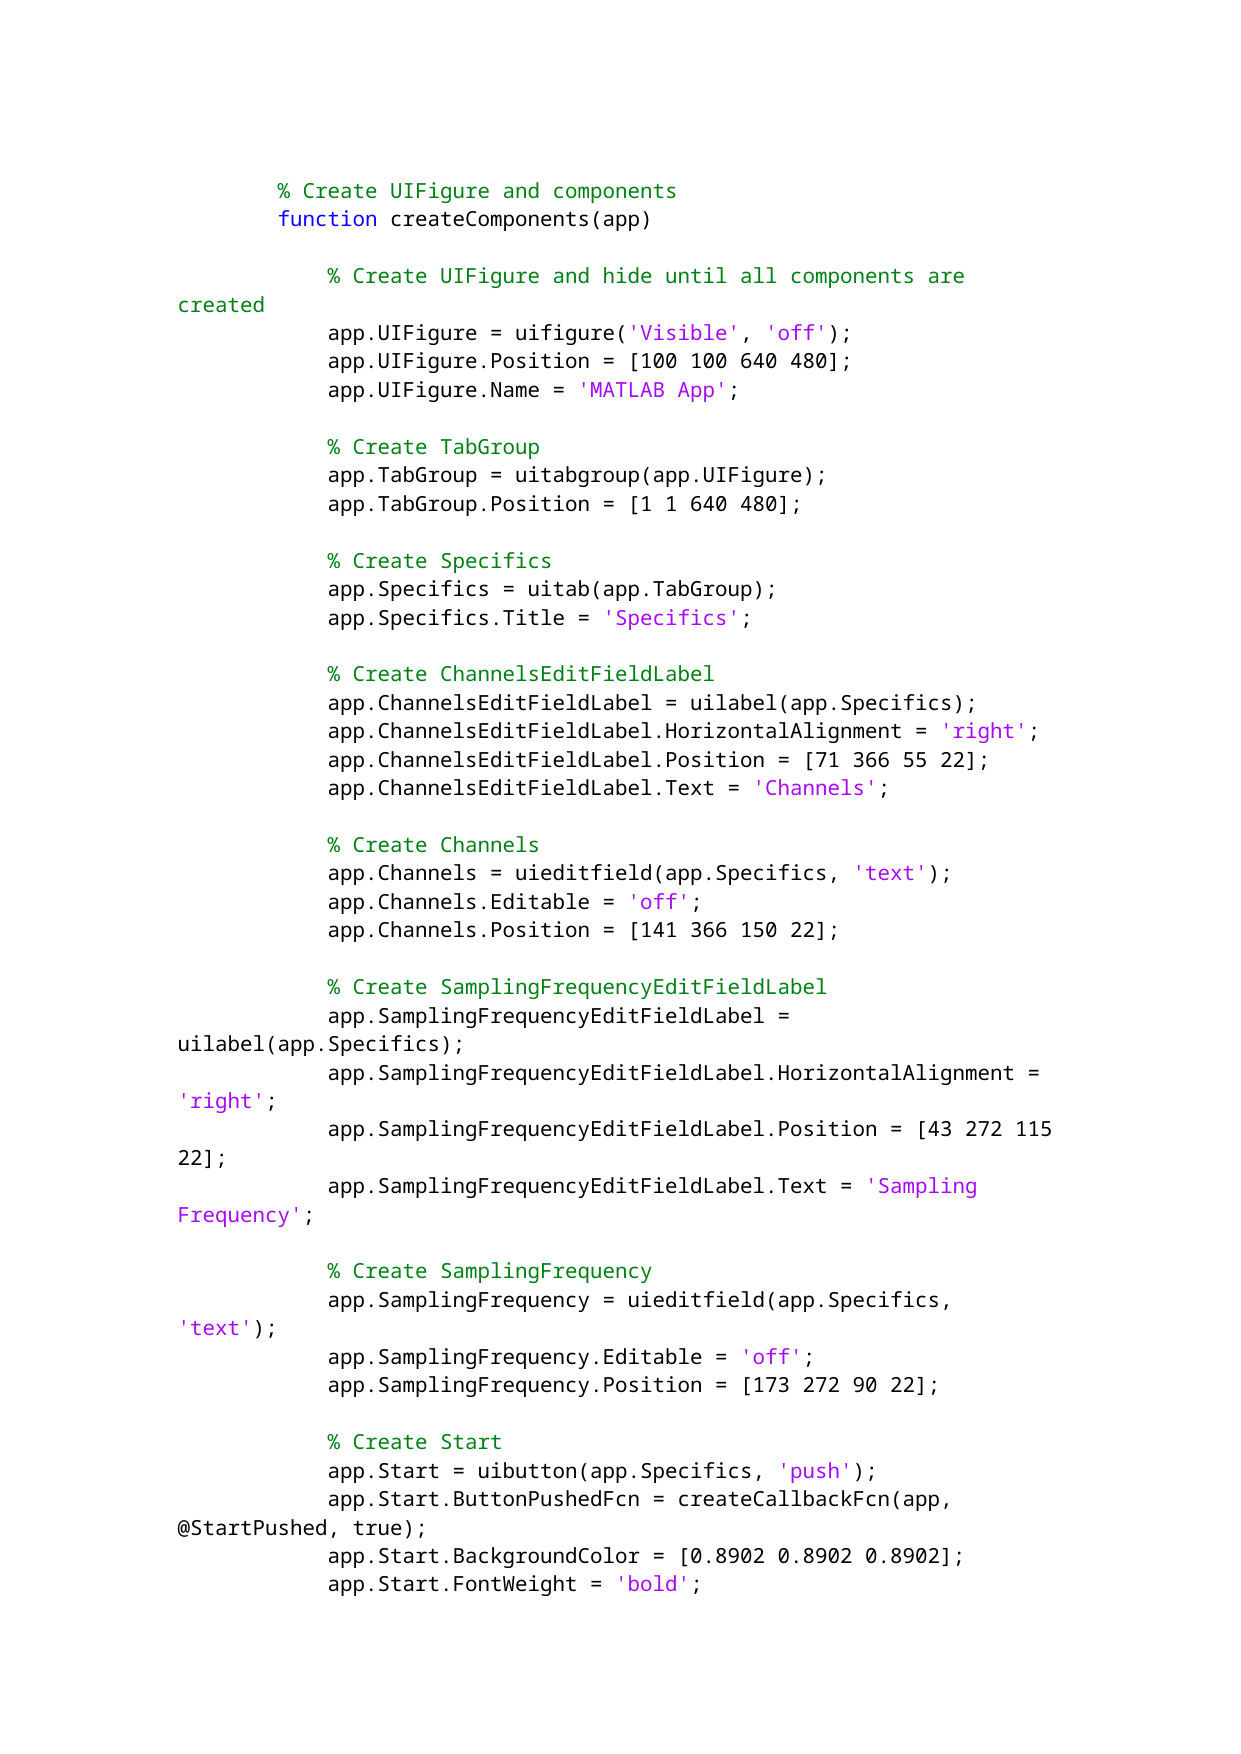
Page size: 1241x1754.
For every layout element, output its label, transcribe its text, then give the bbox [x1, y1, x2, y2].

text app.ChannelsEditFieldLabel.Text = 'Channels'; [177, 773, 1063, 802]
text app.Channels = uieditfield(app.Specifics, 'text'); [177, 858, 1063, 887]
text % Create Start [177, 1427, 1063, 1456]
text app.SamplingFrequency.Editable = 'off'; [177, 1342, 1063, 1370]
text app.Start = uibutton(app.Specifics, 'push'); [177, 1456, 1063, 1484]
text app.ChannelsEditFieldLabel = uilabel(app.Specifics); [177, 688, 1063, 716]
text app.Start.FontWeight = 'bold'; [177, 1569, 1063, 1598]
text app.SamplingFrequency = uieditfield(app.Specifics, 'text'); [177, 1285, 1063, 1342]
text app.Specifics.Title = 'Specifics'; [177, 603, 1063, 631]
text app.Start.BackgroundColor = [0.8902 0.8902 0.8902]; [177, 1541, 1063, 1569]
text % Create TabGroup [177, 432, 1063, 460]
text app.TabGroup.Position = [1 1 640 480]; [177, 489, 1063, 517]
text % Create SamplingFrequencyEditFieldLabel [177, 972, 1063, 1001]
text app.ChannelsEditFieldLabel.HorizontalAlignment = 'right'; [177, 716, 1063, 745]
text app.UIFigure = uifigure('Visible', 'off'); [177, 318, 1063, 347]
text app.SamplingFrequencyEditFieldLabel.HorizontalAlignment = 'right'; [177, 1058, 1063, 1114]
text app.TabGroup = uitabgroup(app.UIFigure); [177, 460, 1063, 489]
text % Create UIFigure and hide until all components are created [177, 261, 1063, 318]
text app.SamplingFrequencyEditFieldLabel.Position = [43 272 115 22]; [177, 1114, 1063, 1171]
text % Create ChannelsEditFieldLabel [177, 659, 1063, 688]
text app.UIFigure.Position = [100 100 640 480]; [177, 347, 1063, 375]
text app.ChannelsEditFieldLabel.Position = [71 366 55 22]; [177, 745, 1063, 773]
text % Create Channels [177, 830, 1063, 858]
text app.SamplingFrequencyEditFieldLabel = uilabel(app.Specifics); [177, 1001, 1063, 1058]
text app.Channels.Editable = 'off'; [177, 887, 1063, 915]
text % Create SamplingFrequency [177, 1257, 1063, 1285]
text function createComponents(app) [177, 204, 1063, 233]
text % Create Specifics [177, 546, 1063, 574]
text % Create UIFigure and components [177, 176, 1063, 204]
text app.SamplingFrequency.Position = [173 272 90 22]; [177, 1370, 1063, 1399]
text app.Channels.Position = [141 366 150 22]; [177, 915, 1063, 944]
text app.UIFigure.Name = 'MATLAB App'; [177, 375, 1063, 403]
text app.Start.ButtonPushedFcn = createCallbackFcn(app, @StartPushed, true); [177, 1484, 1063, 1541]
text app.Specifics = uitab(app.TabGroup); [177, 574, 1063, 603]
text app.SamplingFrequencyEditFieldLabel.Text = 'Sampling Frequency'; [177, 1171, 1063, 1228]
